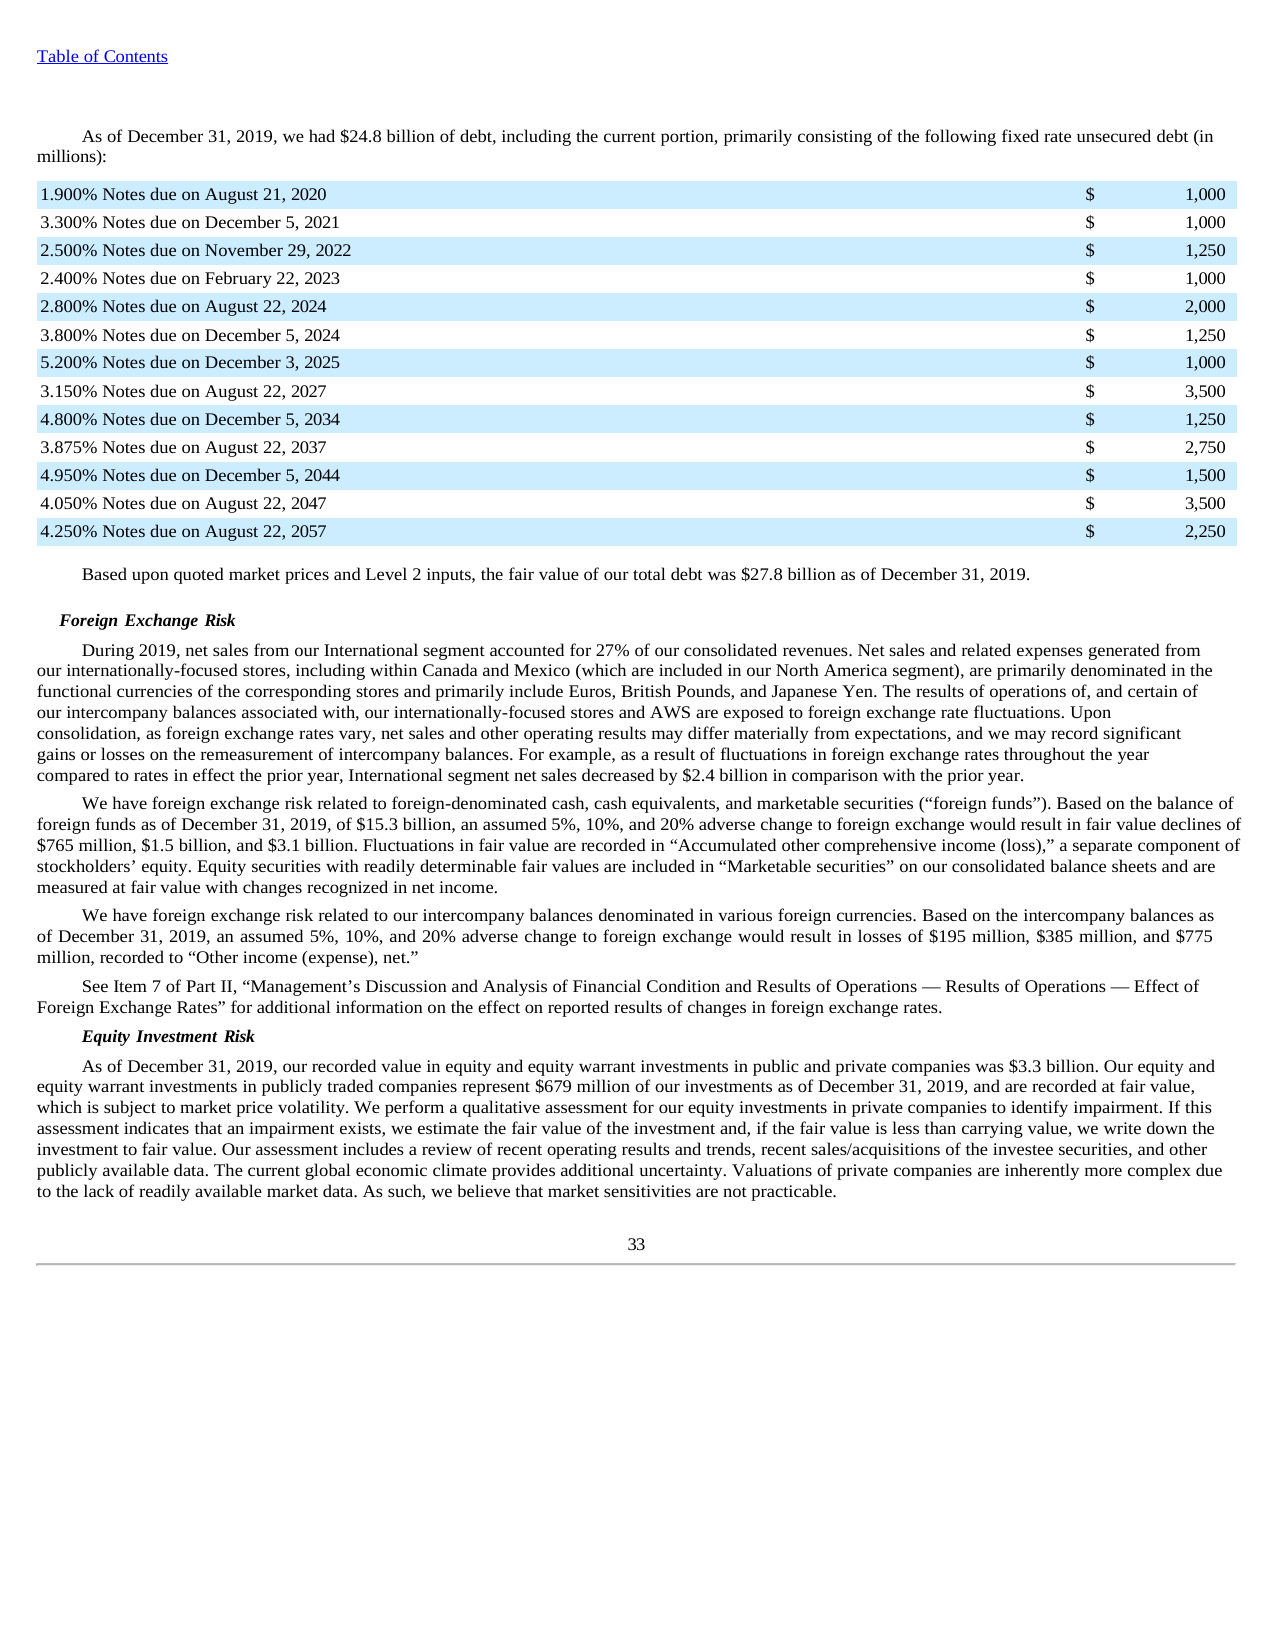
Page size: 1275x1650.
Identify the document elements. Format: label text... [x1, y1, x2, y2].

table_cell $ 1,250 [716, 321, 1237, 349]
table_cell 4.800% Notes due on December 5, 2034 [37, 405, 716, 433]
text During 2019, net sales from our International segment accounted for 27% of our consolidated revenues. Net sales and related expenses generated from our internationally-focused stores, including within Canada and Mexico (which are included in our North America segment), are primarily denominated in the functional currencies of the corresponding stores and primarily include Euros, British Pounds, and Japanese Yen. The results of operations of, and certain of our intercompany balances associated with, our internationally-focused stores and AWS are exposed to foreign exchange rate fluctuations. Upon consolidation, as foreign exchange rates vary, net sales and other operating results may differ materially from expectations, and we may record significant gains or losses on the remeasurement of intercompany balances. For example, as a result of fluctuations in foreign exchange rates throughout the year compared to rates in effect the prior year, International segment net sales decreased by $2.4 billion in comparison with the prior year. [37, 639, 1214, 785]
table_cell 2.800% Notes due on August 22, 2024 [37, 293, 716, 321]
table_cell 3.875% Notes due on August 22, 2037 [37, 434, 716, 462]
table_cell $ 1,250 [716, 405, 1237, 433]
table_cell $ 1,500 [716, 462, 1237, 490]
subtitle Equity Investment Risk [82, 1026, 1248, 1046]
table_cell $ 1,250 [716, 237, 1237, 265]
text See Item 7 of Part II, “Management’s Discussion and Analysis of Financial Condition and Results of Operations — Results of Operations — Effect of Foreign Exchange Rates” for additional information on the effect on reported results of changes in foreign exchange rates. [37, 976, 1228, 1017]
table_cell 3.150% Notes due on August 22, 2027 [37, 378, 716, 405]
text As of December 31, 2019, our recorded value in equity and equity warrant investments in public and private companies was $3.3 billion. Our equity and equity warrant investments in publicly traded companies represent $679 million of our investments as of December 31, 2019, and are recorded at fair value, which is subject to market price volatility. We perform a qualitative assessment for our equity investments in private companies to identify impairment. If this assessment indicates that an impairment exists, we estimate the fair value of the investment and, if the fair value is less than carrying value, we write down the investment to fair value. Our assessment includes a review of recent operating results and trends, recent sales/acquisitions of the investee securities, and other publicly available data. The current global economic climate provides additional uncertainty. Valuations of private companies are inherently more complex due to the lack of readily available market data. As such, we believe that market sensitivities are not practicable. [37, 1055, 1235, 1201]
table_cell $ 2,250 [716, 518, 1237, 546]
subtitle Foreign Exchange Risk [59, 610, 1248, 630]
text Based upon quoted market prices and Level 2 inputs, the fair value of our total debt was $27.8 billion as of December 31, 2019. [82, 564, 1248, 584]
table_cell $ 3,500 [716, 490, 1237, 518]
text We have foreign exchange risk related to foreign-denominated cash, cash equivalents, and marketable securities (“foreign funds”). Based on the balance of foreign funds as of December 31, 2019, of $15.3 billion, an assumed 5%, 10%, and 20% adverse change to foreign exchange would result in fair value declines of [37, 793, 1248, 834]
text $765 million, $1.5 billion, and $3.1 billion. Fluctuations in fair value are recorded in “Accumulated other comprehensive income (loss),” a separate component of stockholders’ equity. Equity securities with readily determinable fair values are included in “Marketable securities” on our consolidated balance sheets and are measured at fair value with changes recognized in net income. [37, 835, 1248, 897]
table_cell 4.950% Notes due on December 5, 2044 [37, 462, 716, 490]
table_cell $ 1,000 [716, 209, 1237, 237]
table_cell $ 2,000 [716, 293, 1237, 321]
table_cell 2.500% Notes due on November 29, 2022 [37, 237, 716, 265]
table_cell $ 1,000 [716, 349, 1237, 377]
table_cell $ 2,750 [716, 434, 1237, 462]
table_cell $ 3,500 [716, 378, 1237, 405]
table_cell $ 1,000 [716, 265, 1237, 293]
table_cell 3.300% Notes due on December 5, 2021 [37, 209, 716, 237]
table_header 1.900% Notes due on August 21, 2020 [37, 181, 716, 209]
table_cell 4.250% Notes due on August 22, 2057 [37, 518, 716, 546]
text We have foreign exchange risk related to our intercompany balances denominated in various foreign currencies. Based on the intercompany balances as of December 31, 2019, an assumed 5%, 10%, and 20% adverse change to foreign exchange would result in losses of $195 million, $385 million, and $775 million, recorded to “Other income (expense), net.” [37, 905, 1214, 967]
table_cell 2.400% Notes due on February 22, 2023 [37, 265, 716, 293]
table_cell 5.200% Notes due on December 3, 2025 [37, 349, 716, 377]
table_cell 4.050% Notes due on August 22, 2047 [37, 490, 716, 518]
table_cell 3.800% Notes due on December 5, 2024 [37, 321, 716, 349]
text As of December 31, 2019, we had $24.8 billion of debt, including the current portion, primarily consisting of the following fixed rate unsecured debt (in millions): [37, 126, 1248, 167]
table_header $ 1,000 [716, 181, 1237, 209]
